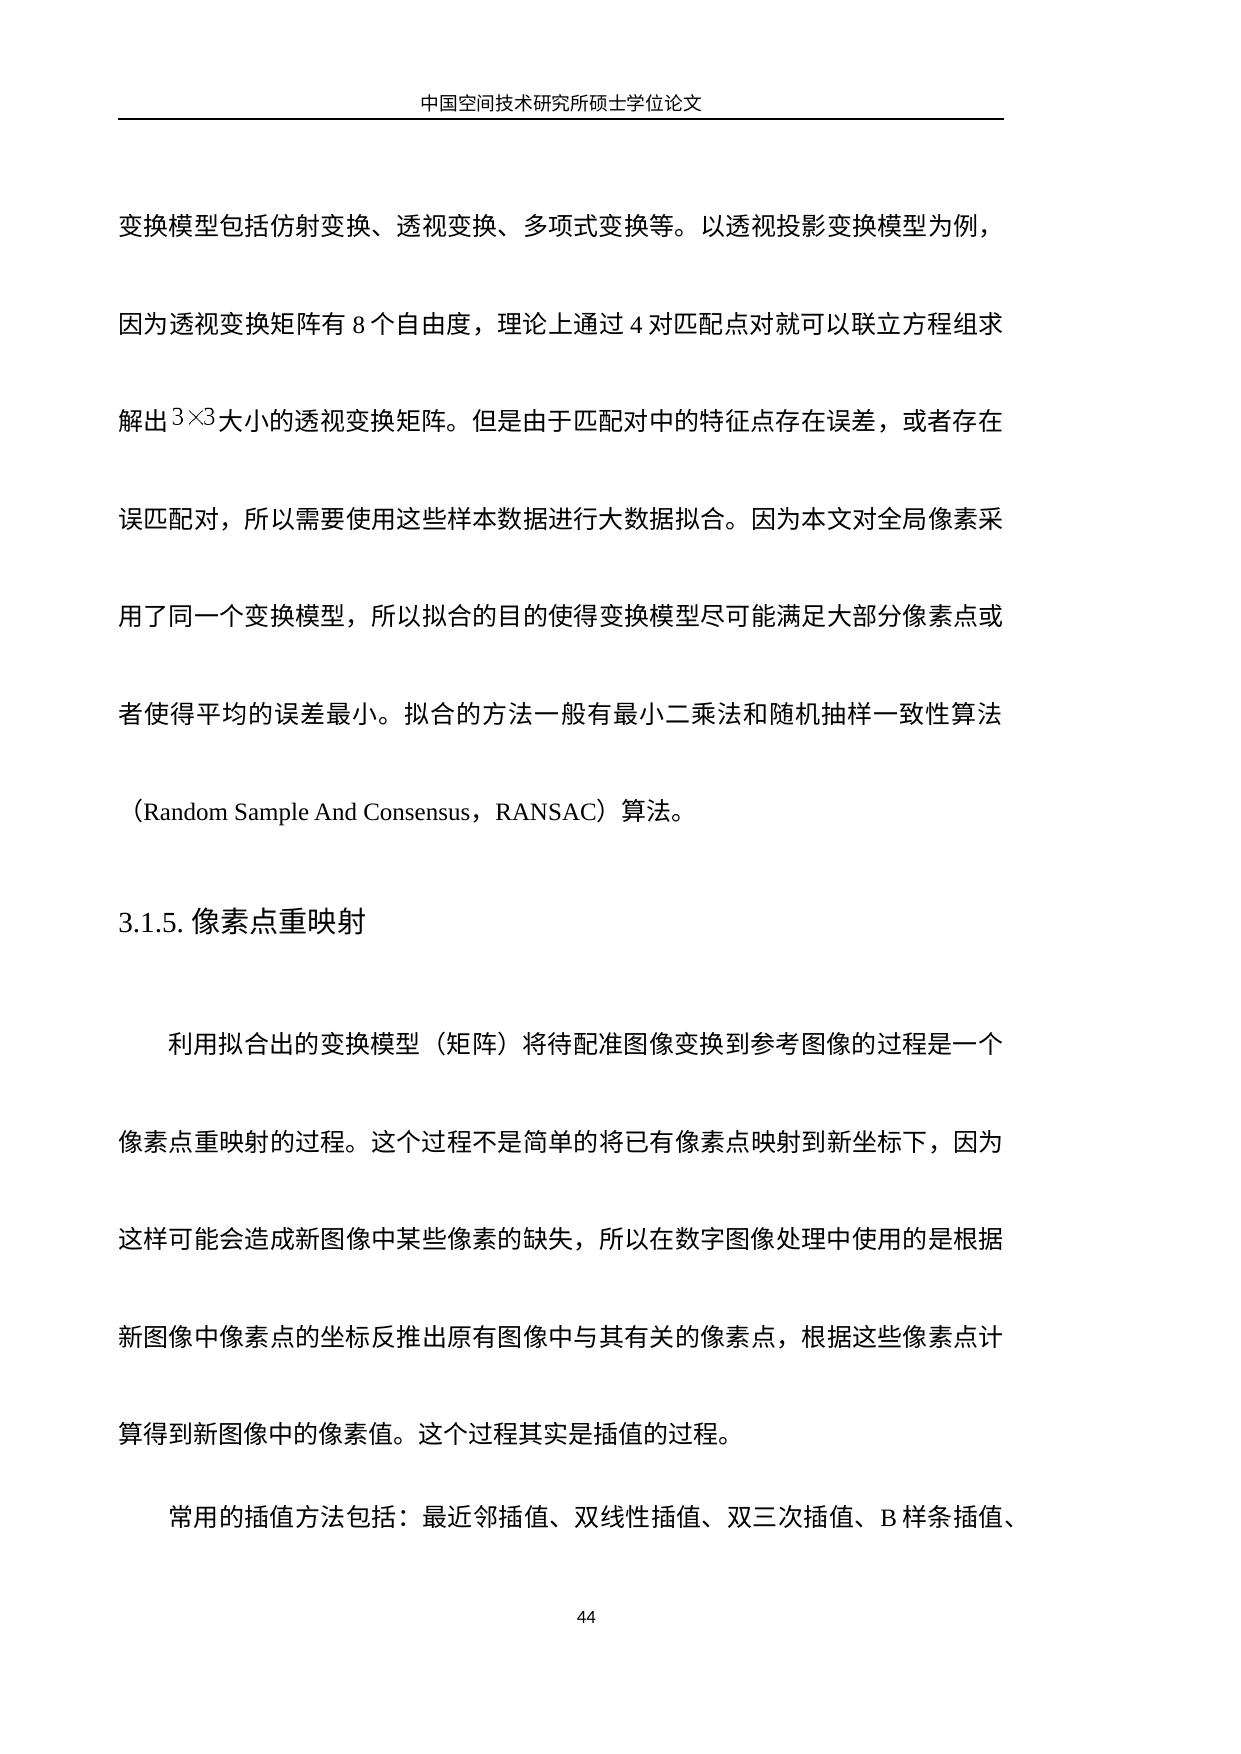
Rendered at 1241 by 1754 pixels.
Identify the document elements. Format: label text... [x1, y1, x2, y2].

subtitle 3.1.5. 像素点重映射 [118, 887, 1004, 952]
text 利用拟合出的变换模型（矩阵）将待配准图像变换到参考图像的过程是一个像素点重映射的过程。这个过程不是简单的将已有像素点映射到新坐标下，因为这样可能会造成新图像中某些像素的缺失，所以在数字图像处理中使用的是根据新图像中像素点的坐标反推出原有图像中与其有关的像素点，根据这些像素点计算得到新图像中的像素值。这个过程其实是插值的过程。 [118, 1010, 1004, 1465]
